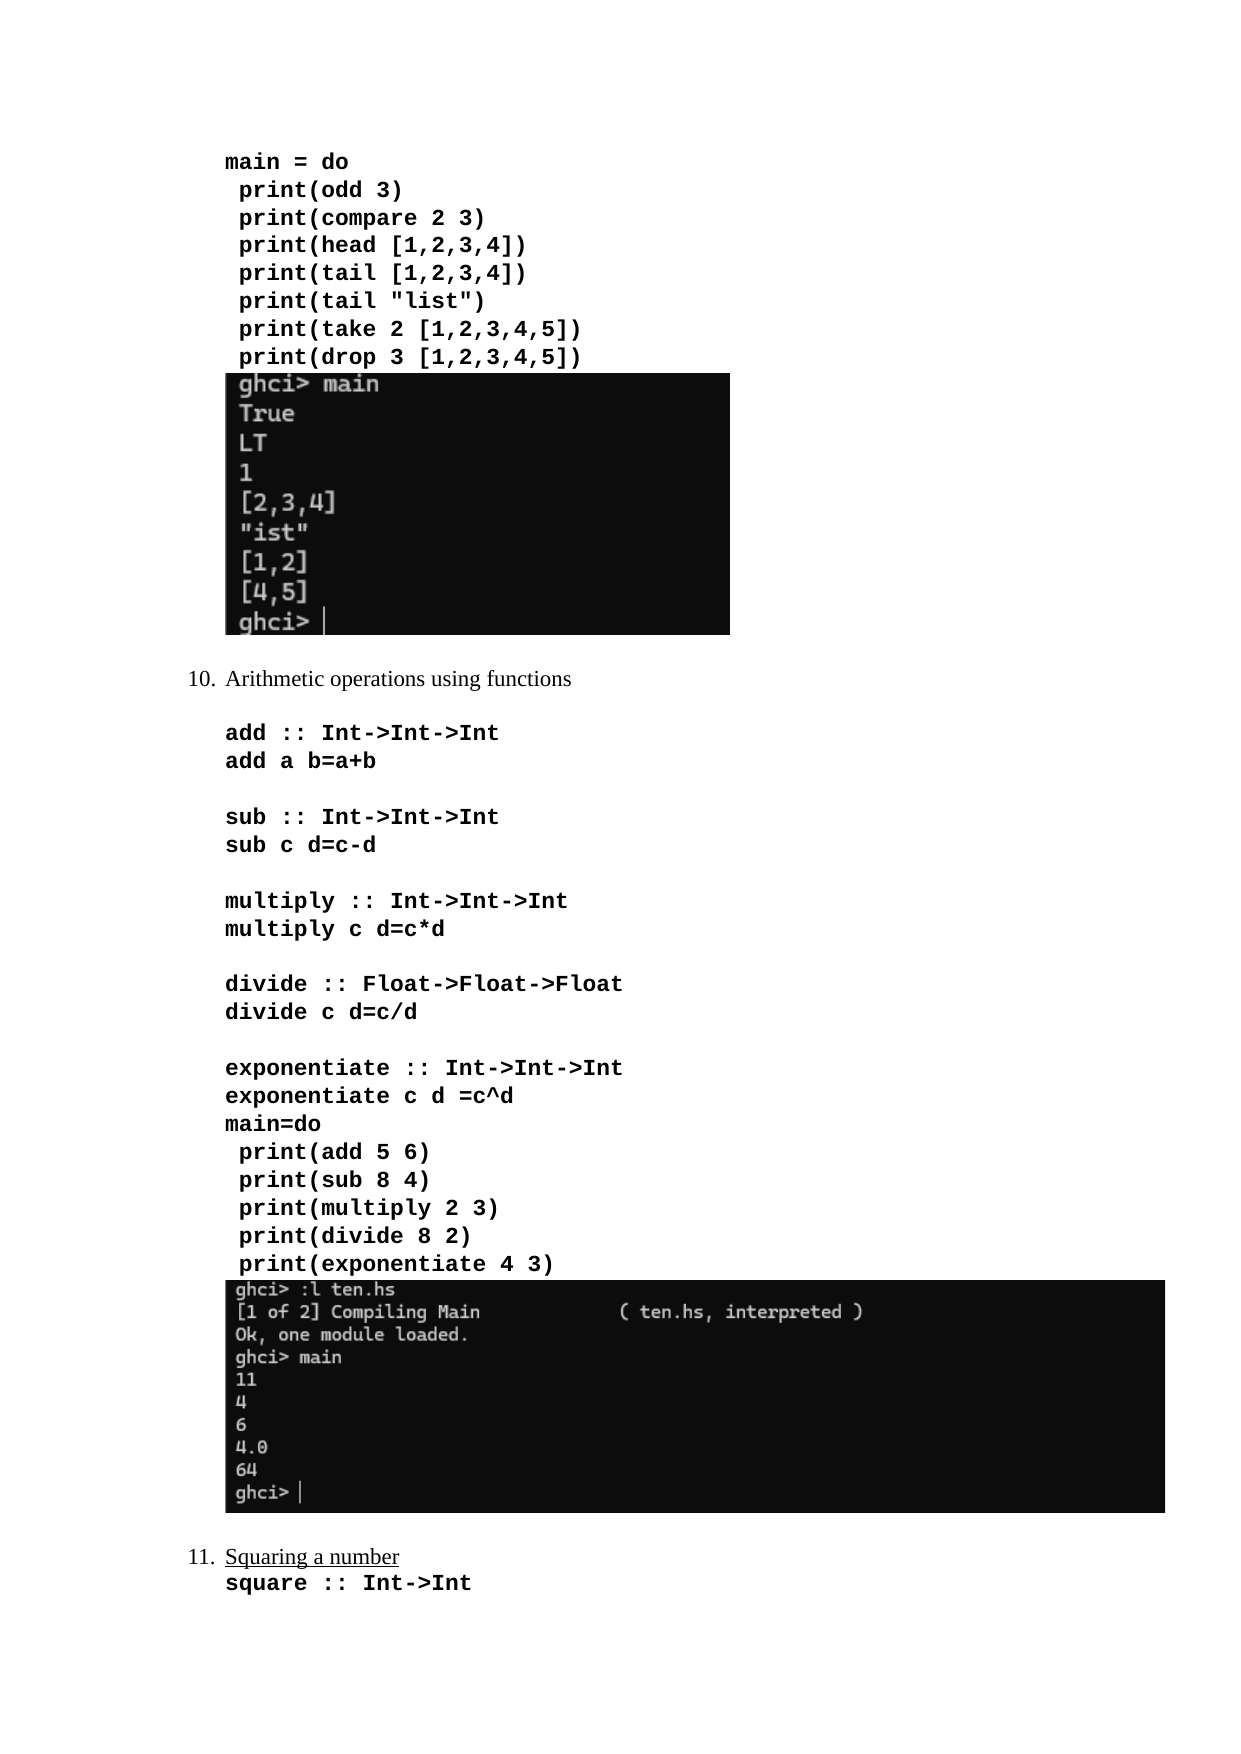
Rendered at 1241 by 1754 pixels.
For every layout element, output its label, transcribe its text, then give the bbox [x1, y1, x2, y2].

list divide :: Float->Float->Float [225, 973, 1090, 999]
list sub :: Int->Int->Int [225, 805, 1090, 831]
list divide c d=c/d [225, 1001, 1090, 1027]
list multiply :: Int->Int->Int [225, 889, 1090, 915]
list add :: Int->Int->Int [225, 722, 1090, 747]
list exponentiate c d =c^d [225, 1084, 1090, 1110]
list print(odd 3) [225, 178, 1090, 204]
list multiply c d=c*d [225, 917, 1090, 943]
list print(compare 2 3) [225, 206, 1090, 232]
list Squaring a number [187, 1543, 1090, 1569]
picture [225, 1280, 1166, 1513]
list main = do [225, 150, 1090, 176]
list sub c d=c-d [225, 833, 1090, 859]
list add a b=a+b [225, 749, 1090, 775]
list Arithmetic operations using functions [187, 665, 1090, 691]
list main=do [225, 1112, 1090, 1138]
list exponentiate :: Int->Int->Int [225, 1057, 1090, 1082]
list print(exponentiate 4 3) [225, 1252, 1090, 1278]
list print(multiply 2 3) [225, 1196, 1090, 1222]
list print(head [1,2,3,4]) [225, 234, 1090, 260]
list print(tail "list") [225, 289, 1090, 316]
list square :: Int->Int [225, 1571, 1090, 1597]
picture [225, 373, 730, 635]
list print(take 2 [1,2,3,4,5]) [225, 317, 1090, 343]
list print(divide 8 2) [225, 1224, 1090, 1250]
list print(sub 8 4) [225, 1168, 1090, 1194]
list print(drop 3 [1,2,3,4,5]) [225, 345, 1090, 371]
list print(tail [1,2,3,4]) [225, 262, 1090, 288]
list print(add 5 6) [225, 1140, 1090, 1166]
